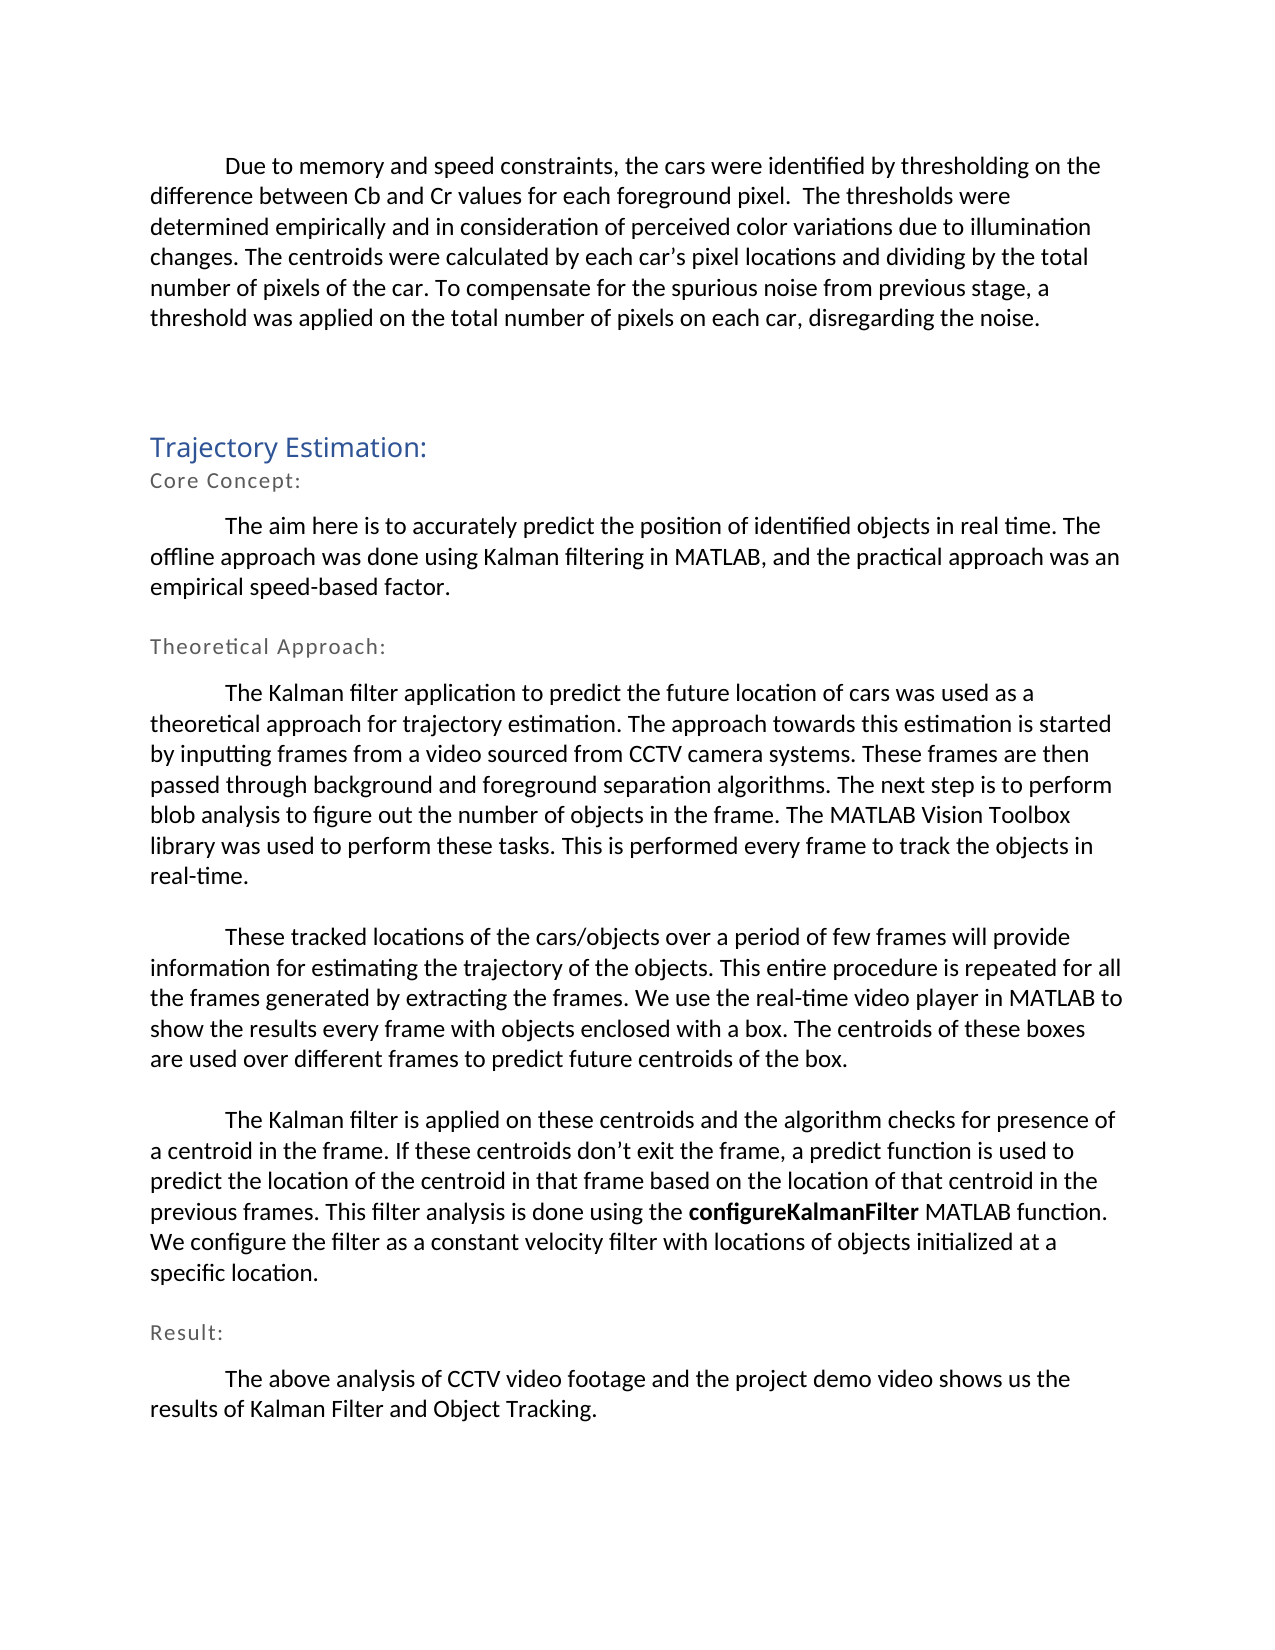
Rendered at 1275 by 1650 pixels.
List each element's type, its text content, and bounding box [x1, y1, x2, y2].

subtitle Theoretical Approach: [150, 632, 1125, 661]
text These tracked locations of the cars/objects over a period of few frames will provide information for estimating the trajectory of the objects. This entire procedure is repeated for all the frames generated by extracting the frames. We use the real-time video player in MATLAB to show the results every frame with objects enclosed with a box. The centroids of these boxes are used over different frames to predict future centroids of the box. [150, 921, 1125, 1074]
text The Kalman filter application to predict the future location of cars was used as a theoretical approach for trajectory estimation. The approach towards this estimation is started by inputting frames from a video sourced from CCTV camera systems. These frames are then passed through background and foreground separation algorithms. The next step is to perform blob analysis to figure out the number of objects in the frame. The MATLAB Vision Toolbox library was used to perform these tasks. This is performed every frame to track the objects in real-time. [150, 677, 1125, 891]
subtitle Trajectory Estimation: [150, 429, 1125, 466]
text The above analysis of CCTV video footage and the project demo video shows us the results of Kalman Filter and Object Tracking. [150, 1363, 1125, 1424]
text The aim here is to accurately predict the position of identified objects in real time. The offline approach was done using Kalman filtering in MATLAB, and the practical approach was an empirical speed-based factor. [150, 510, 1125, 602]
text Due to memory and speed constraints, the cars were identified by thresholding on the difference between Cb and Cr values for each foreground pixel. The thresholds were determined empirically and in consideration of perceived color variations due to illumination changes. The centroids were calculated by each car’s pixel locations and dividing by the total number of pixels of the car. To compensate for the spurious noise from previous stage, a threshold was applied on the total number of pixels on each car, disregarding the noise. [150, 150, 1125, 333]
subtitle Core Concept: [150, 466, 1125, 494]
subtitle Result: [150, 1318, 1125, 1346]
text The Kalman filter is applied on these centroids and the algorithm checks for presence of a centroid in the frame. If these centroids don’t exit the frame, a predict function is used to predict the location of the centroid in that frame based on the location of that centroid in the previous frames. This filter analysis is done using the configureKalmanFilter MATLAB function. We configure the filter as a constant velocity filter with locations of objects initialized at a specific location. [150, 1104, 1125, 1288]
